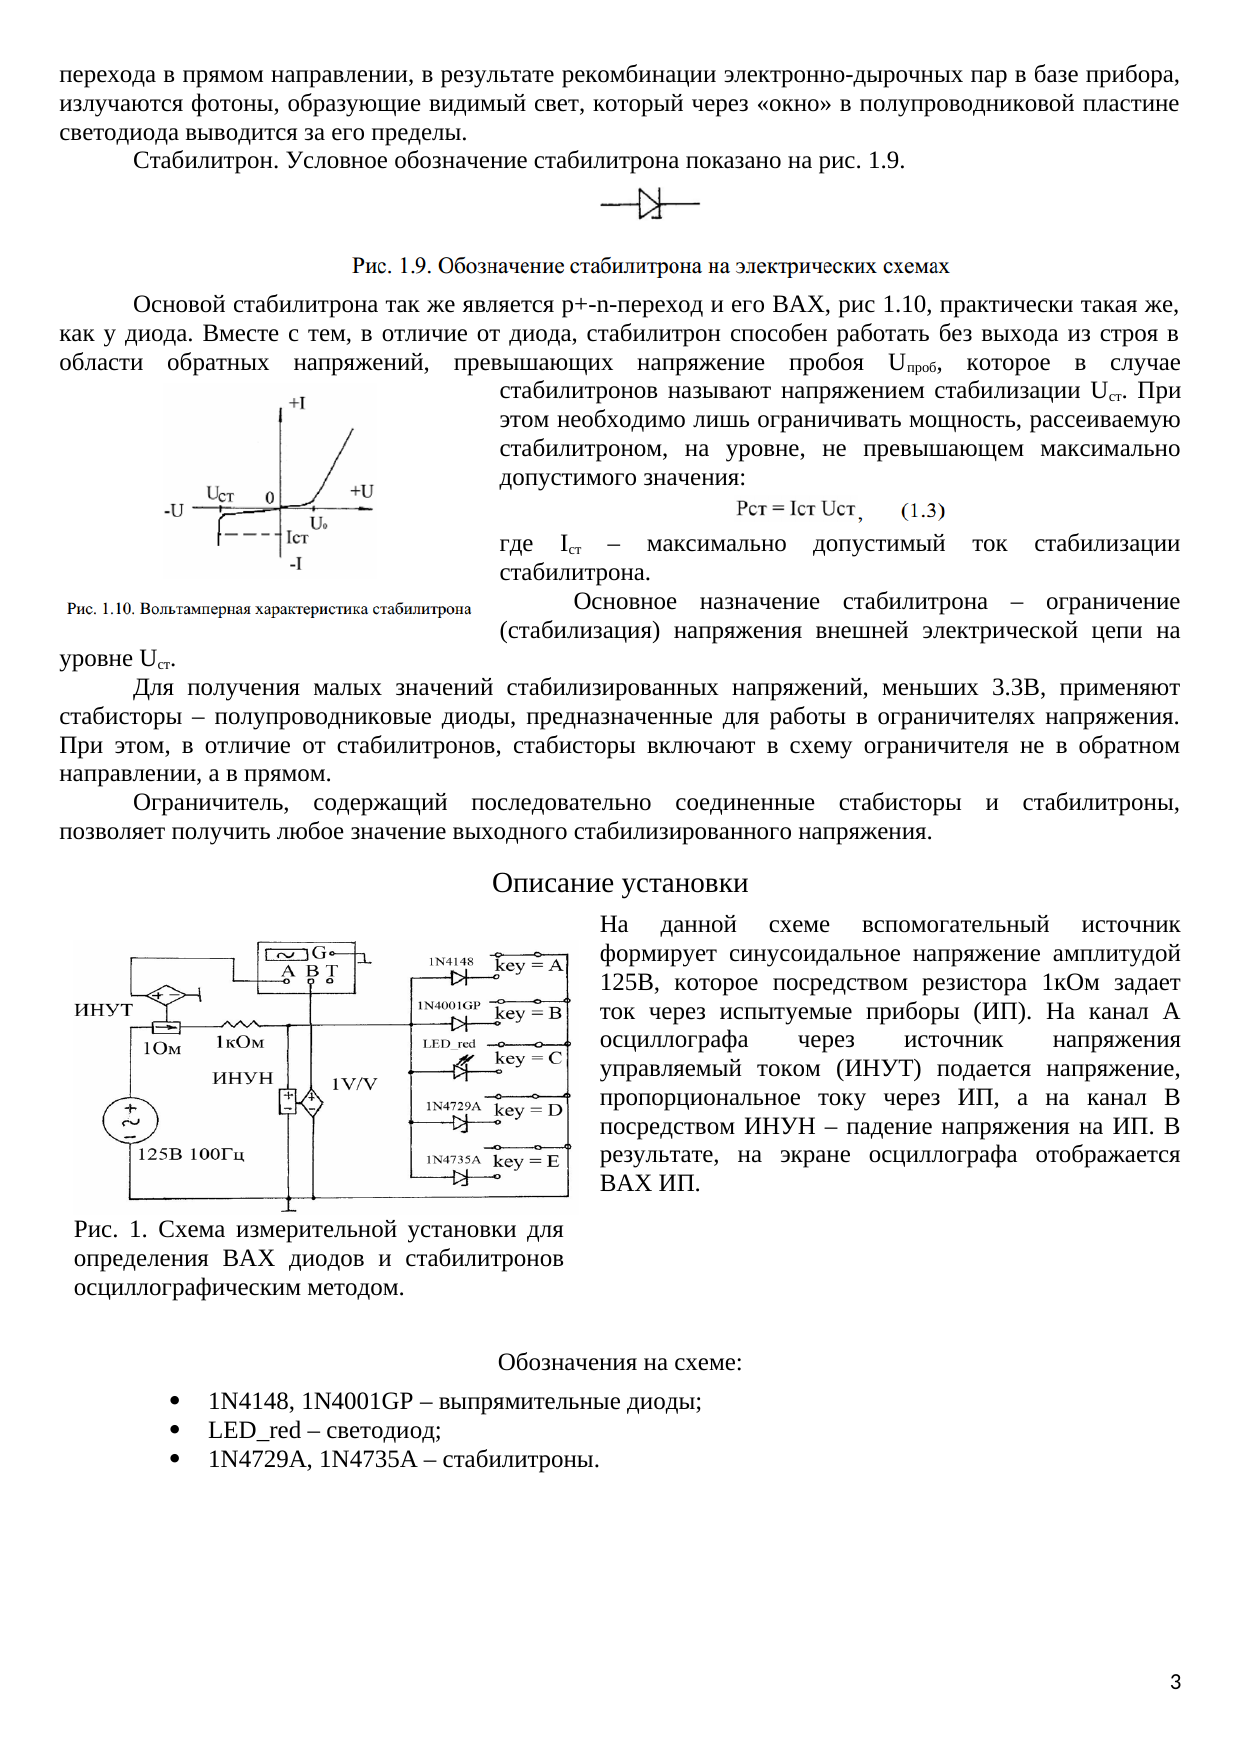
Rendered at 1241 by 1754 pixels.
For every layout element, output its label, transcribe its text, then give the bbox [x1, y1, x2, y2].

text где Iст – максимально допустимый ток стабилизации стабилитрона. [480, 528, 1181, 586]
text Стабилитрон. Условное обозначение стабилитрона показано на рис. 1.9. [59, 145, 1181, 174]
picture [730, 490, 950, 529]
list LED_red – светодиод; [170, 1415, 1181, 1444]
text Обозначения на схеме: [59, 1347, 1181, 1376]
picture [341, 174, 973, 290]
text Ограничитель, содержащий последовательно соединенные стабисторы и стабилитроны, позволяет получить любое значение выходного стабилизированного напряжения. [59, 787, 1181, 845]
list 1N4729A, 1N4735A – стабилитроны. [170, 1444, 1181, 1472]
text Описание установки [59, 866, 1181, 899]
text Основное назначение стабилитрона – ограничение (стабилизация) напряжения внешней электрической цепи на уровне Uст. [59, 586, 1181, 672]
text На данной схеме вспомогательный источник формирует синусоидальное напряжение амплитудой 125В, которое посредством резистора 1кОм задает ток через испытуемые приборы (ИП). На канал А осциллографа через источник напряжения управляемый током (ИНУТ) подается напряжение, пропорциональное току через ИП, а на канал В посредством ИНУН – падение напряжения на ИП. В результате, на экране осциллографа отображается ВАХ ИП. [59, 909, 1181, 1197]
text Для получения малых значений стабилизированных напряжений, меньших 3.3В, применяют стабисторы – полупроводниковые диоды, предназначенные для работы в ограничителях напряжения. При этом, в отличие от стабилитронов, стабисторы включают в схему ограничителя не в обратном направлении, а в прямом. [59, 672, 1181, 787]
list 1N4148, 1N4001GP – выпрямительные диоды; [170, 1386, 1181, 1415]
text Основой стабилитрона так же является p+-n-переход и его ВАХ, рис 1.10, практически такая же, как у диода. Вместе с тем, в отличие от диода, стабилитрон способен работать без выхода из строя в области обратных напряжений, превышающих напряжение пробоя Uпроб, которое в случае стабилитронов называют напряжением стабилизации Uст. При этом необходимо лишь ограничивать мощность, рассеиваемую стабилитроном, на уровне, не превышающем максимально допустимого значения: [59, 289, 1181, 490]
picture [58, 382, 480, 626]
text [59, 59, 1181, 145]
